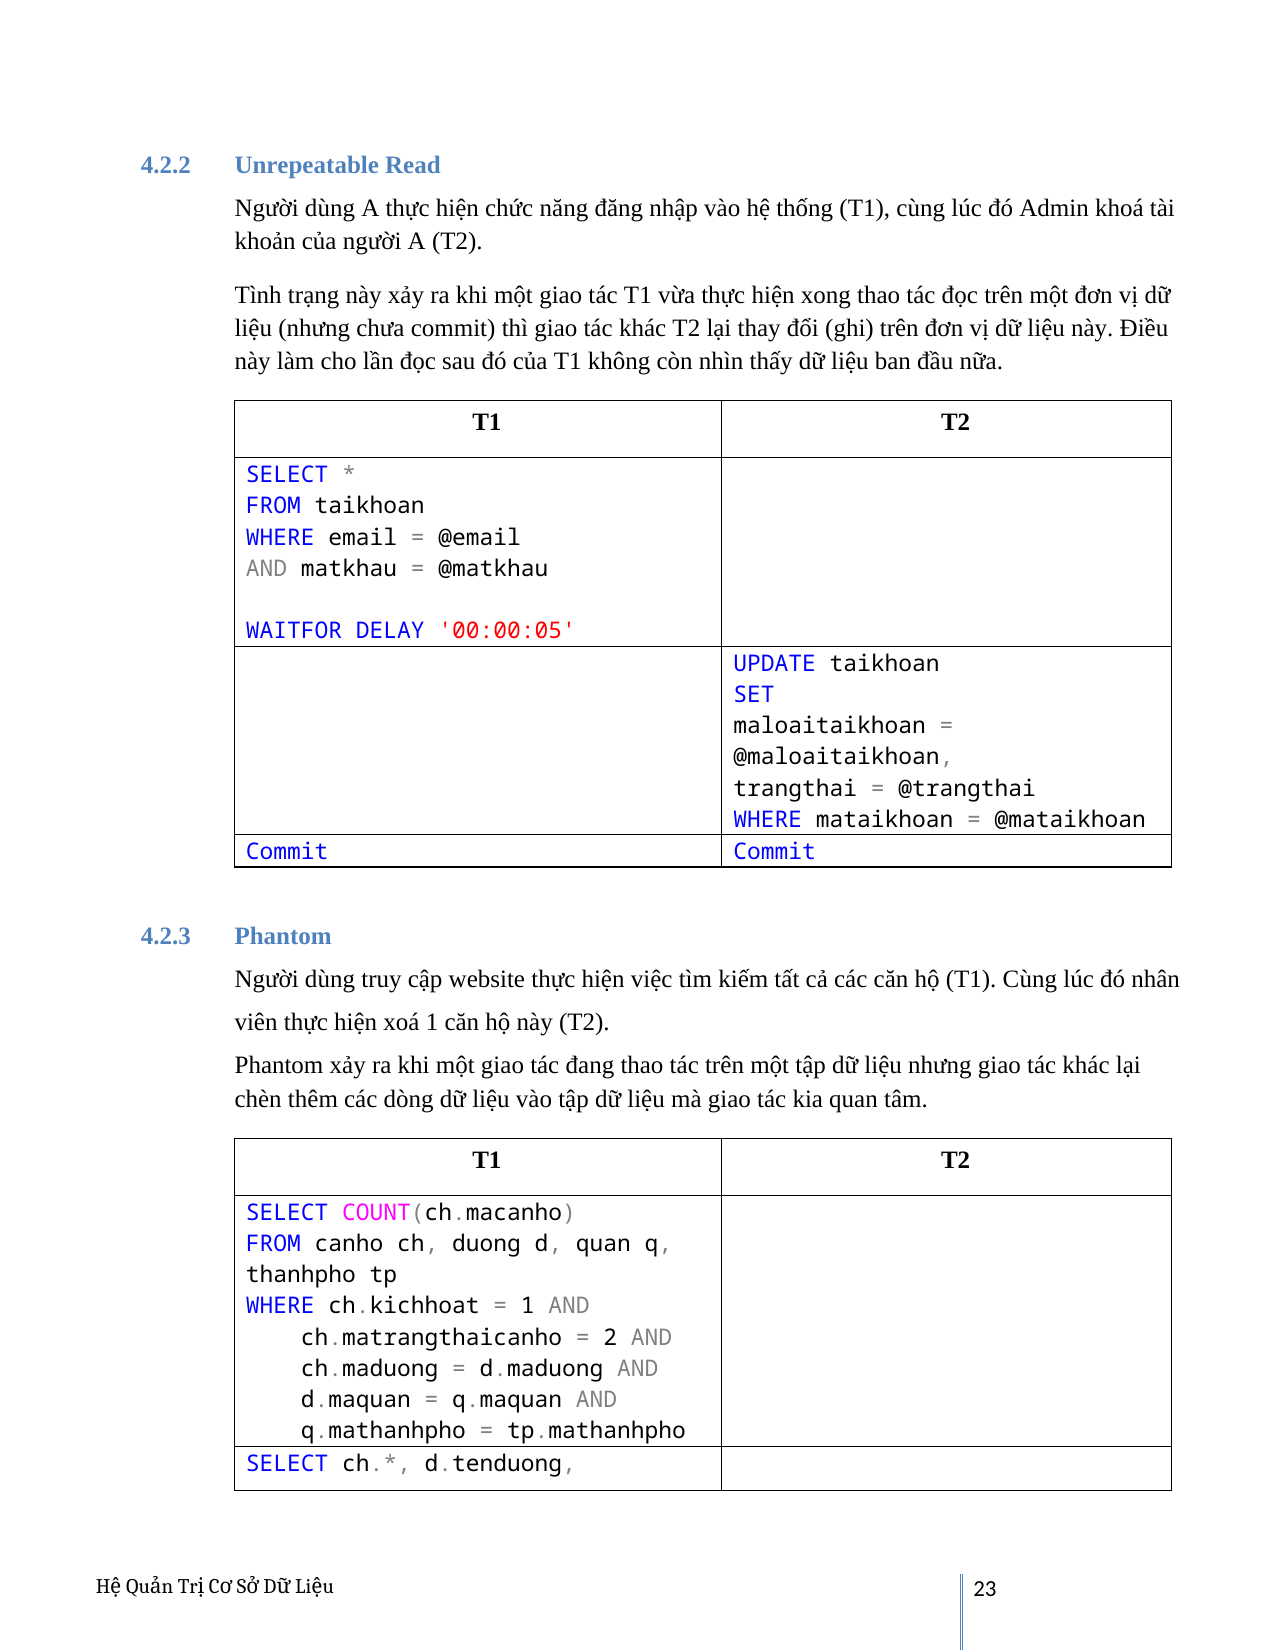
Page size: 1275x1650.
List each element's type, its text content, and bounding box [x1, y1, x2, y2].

table_cell Commit [235, 835, 721, 866]
table_cell SELECT COUNT(ch.macanho) FROM canho ch, duong d, quan q, thanhpho tp WHERE ch.kichhoat = 1 AND ch.matrangthaicanho = 2 AND ch.maduong = d.maduong AND d.maquan = q.maquan AND q.mathanhpho = tp.mathanhpho [235, 1196, 721, 1446]
subtitle Unrepeatable Read [141, 150, 1181, 179]
table_cell [235, 647, 721, 834]
subtitle Phantom [141, 921, 1181, 950]
table_cell [722, 458, 1171, 646]
table_header T2 [722, 1139, 1171, 1194]
table_header T1 [235, 401, 721, 457]
table_cell [722, 1196, 1171, 1446]
table_header T2 [722, 401, 1171, 457]
table_cell SELECT * FROM taikhoan WHERE email = @email AND matkhau = @matkhau WAITFOR DELAY '00:00:05' [235, 458, 721, 646]
table_cell UPDATE taikhoan SET maloaitaikhoan = @maloaitaikhoan, trangthai = @trangthai WHERE mataikhoan = @mataikhoan [722, 647, 1171, 834]
text Phantom xảy ra khi một giao tác đang thao tác trên một tập dữ liệu nhưng giao tác khác lại chèn thêm các dòng dữ liệu vào tập dữ liệu mà giao tác kia quan tâm. [234, 1051, 1181, 1112]
text Tình trạng này xảy ra khi một giao tác T1 vừa thực hiện xong thao tác đọc trên một đơn vị dữ liệu (nhưng chưa commit) thì giao tác khác T2 lại thay đổi (ghi) trên đơn vị dữ liệu này. Điều này làm cho lần đọc sau đó của T1 không còn nhìn thấy dữ liệu ban đầu nữa. [234, 280, 1181, 375]
list Người dùng truy cập website thực hiện việc tìm kiếm tất cả các căn hộ (T1). Cùng lúc đó nhân viên thực hiện xoá 1 căn hộ này (T2). [234, 964, 1181, 1036]
table_cell Commit [722, 835, 1171, 866]
text Người dùng A thực hiện chức năng đăng nhập vào hệ thống (T1), cùng lúc đó Admin khoá tài khoản của người A (T2). [234, 193, 1181, 255]
table_cell [722, 1447, 1171, 1490]
table_header T1 [235, 1139, 721, 1194]
